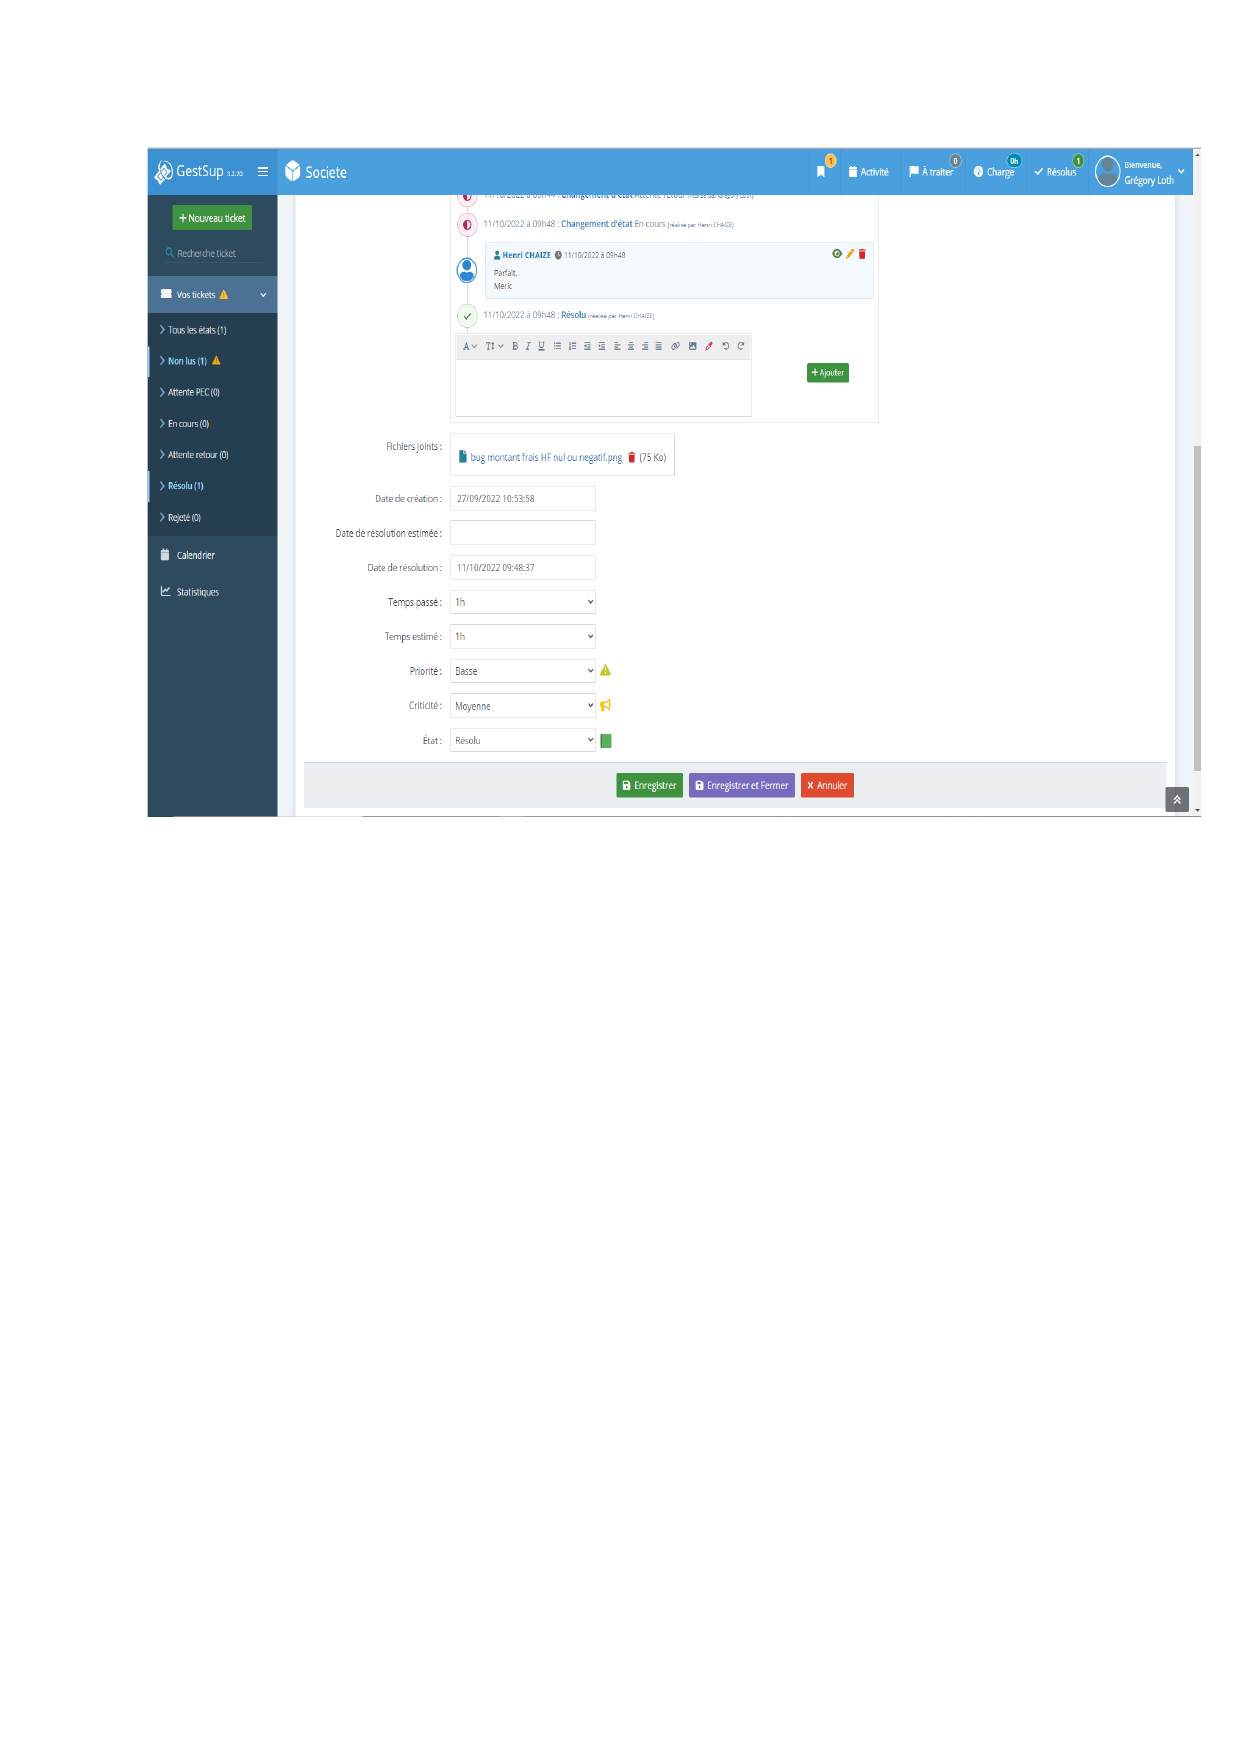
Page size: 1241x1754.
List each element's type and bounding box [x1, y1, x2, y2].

picture [147, 147, 1202, 817]
